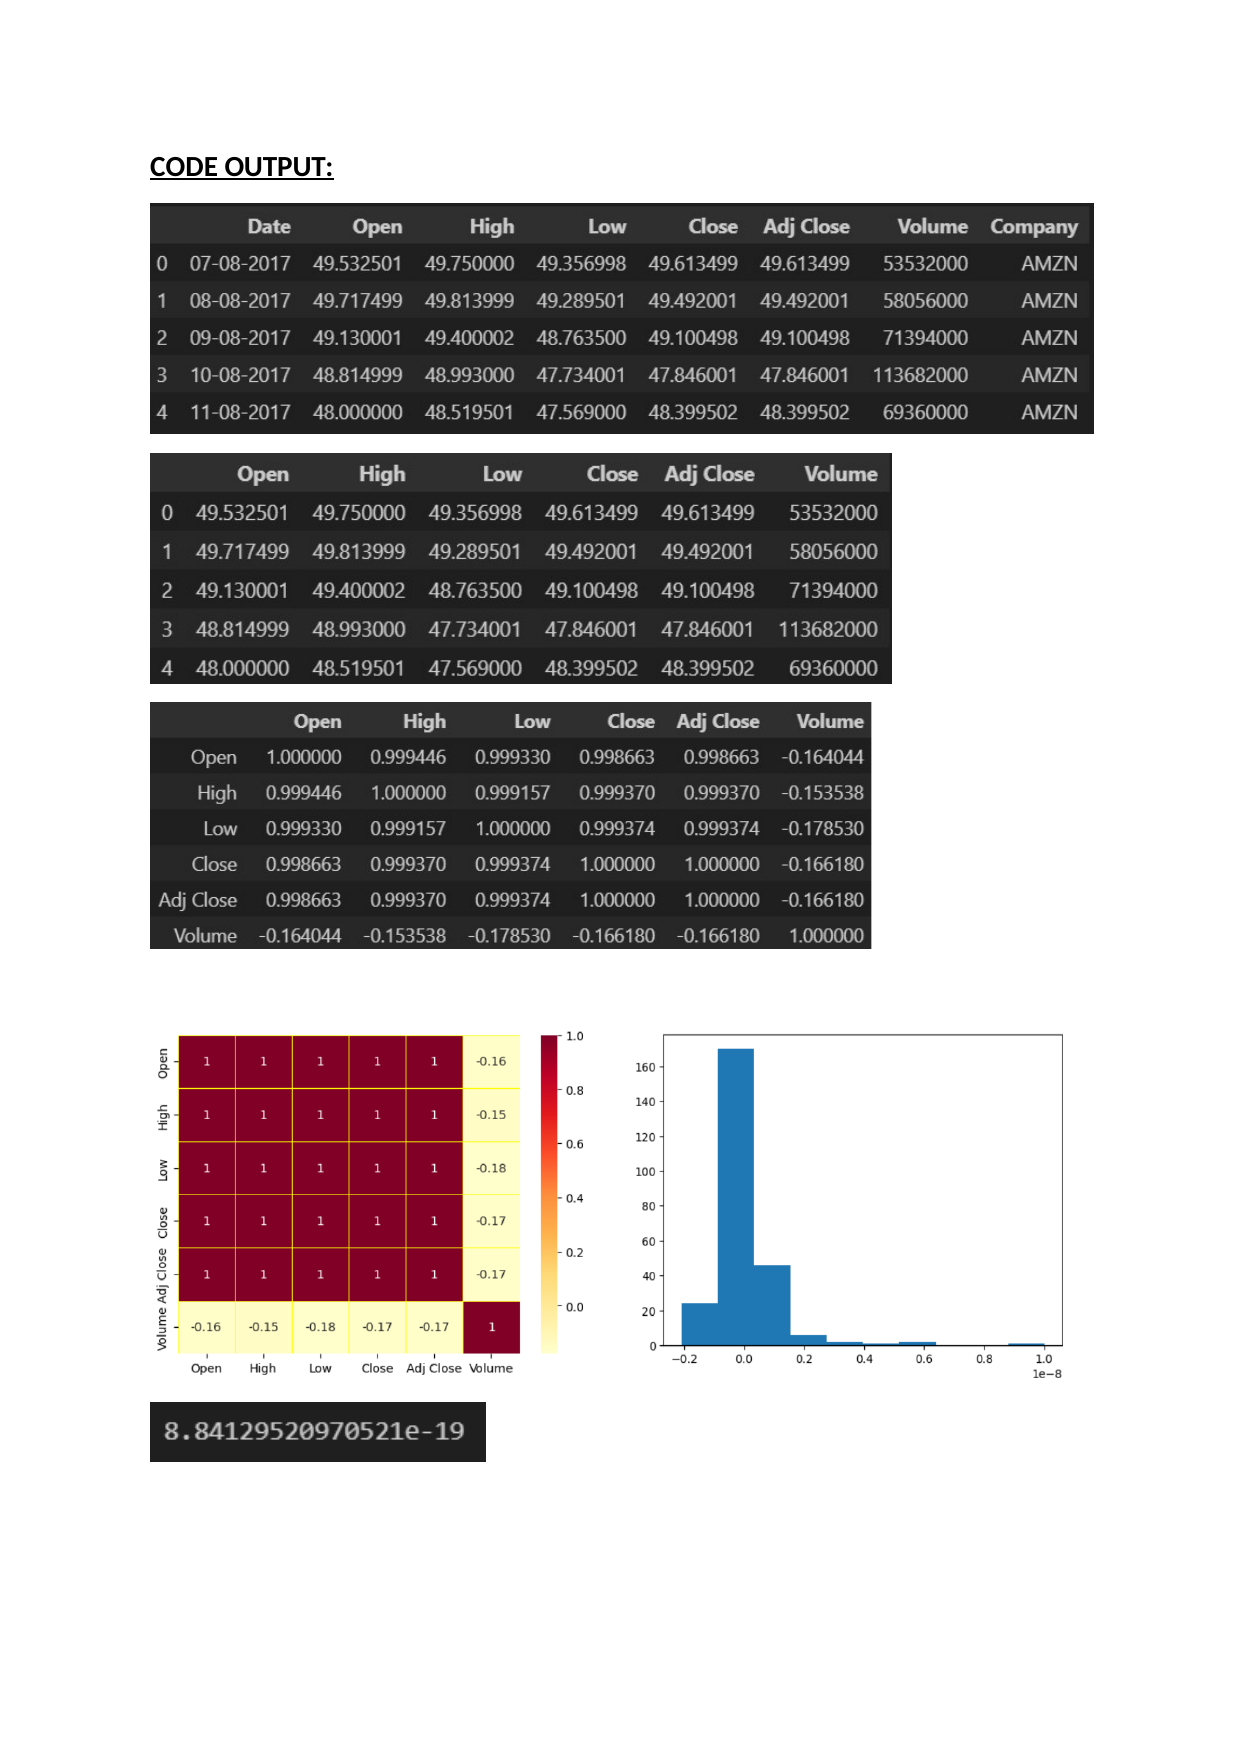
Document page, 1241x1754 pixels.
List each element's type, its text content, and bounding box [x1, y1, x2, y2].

picture [150, 1402, 486, 1462]
picture [150, 203, 1094, 434]
picture [150, 702, 872, 949]
picture [150, 453, 892, 684]
picture [635, 1033, 1064, 1378]
picture [156, 1031, 584, 1375]
text CODE OUTPUT: [150, 148, 1093, 184]
